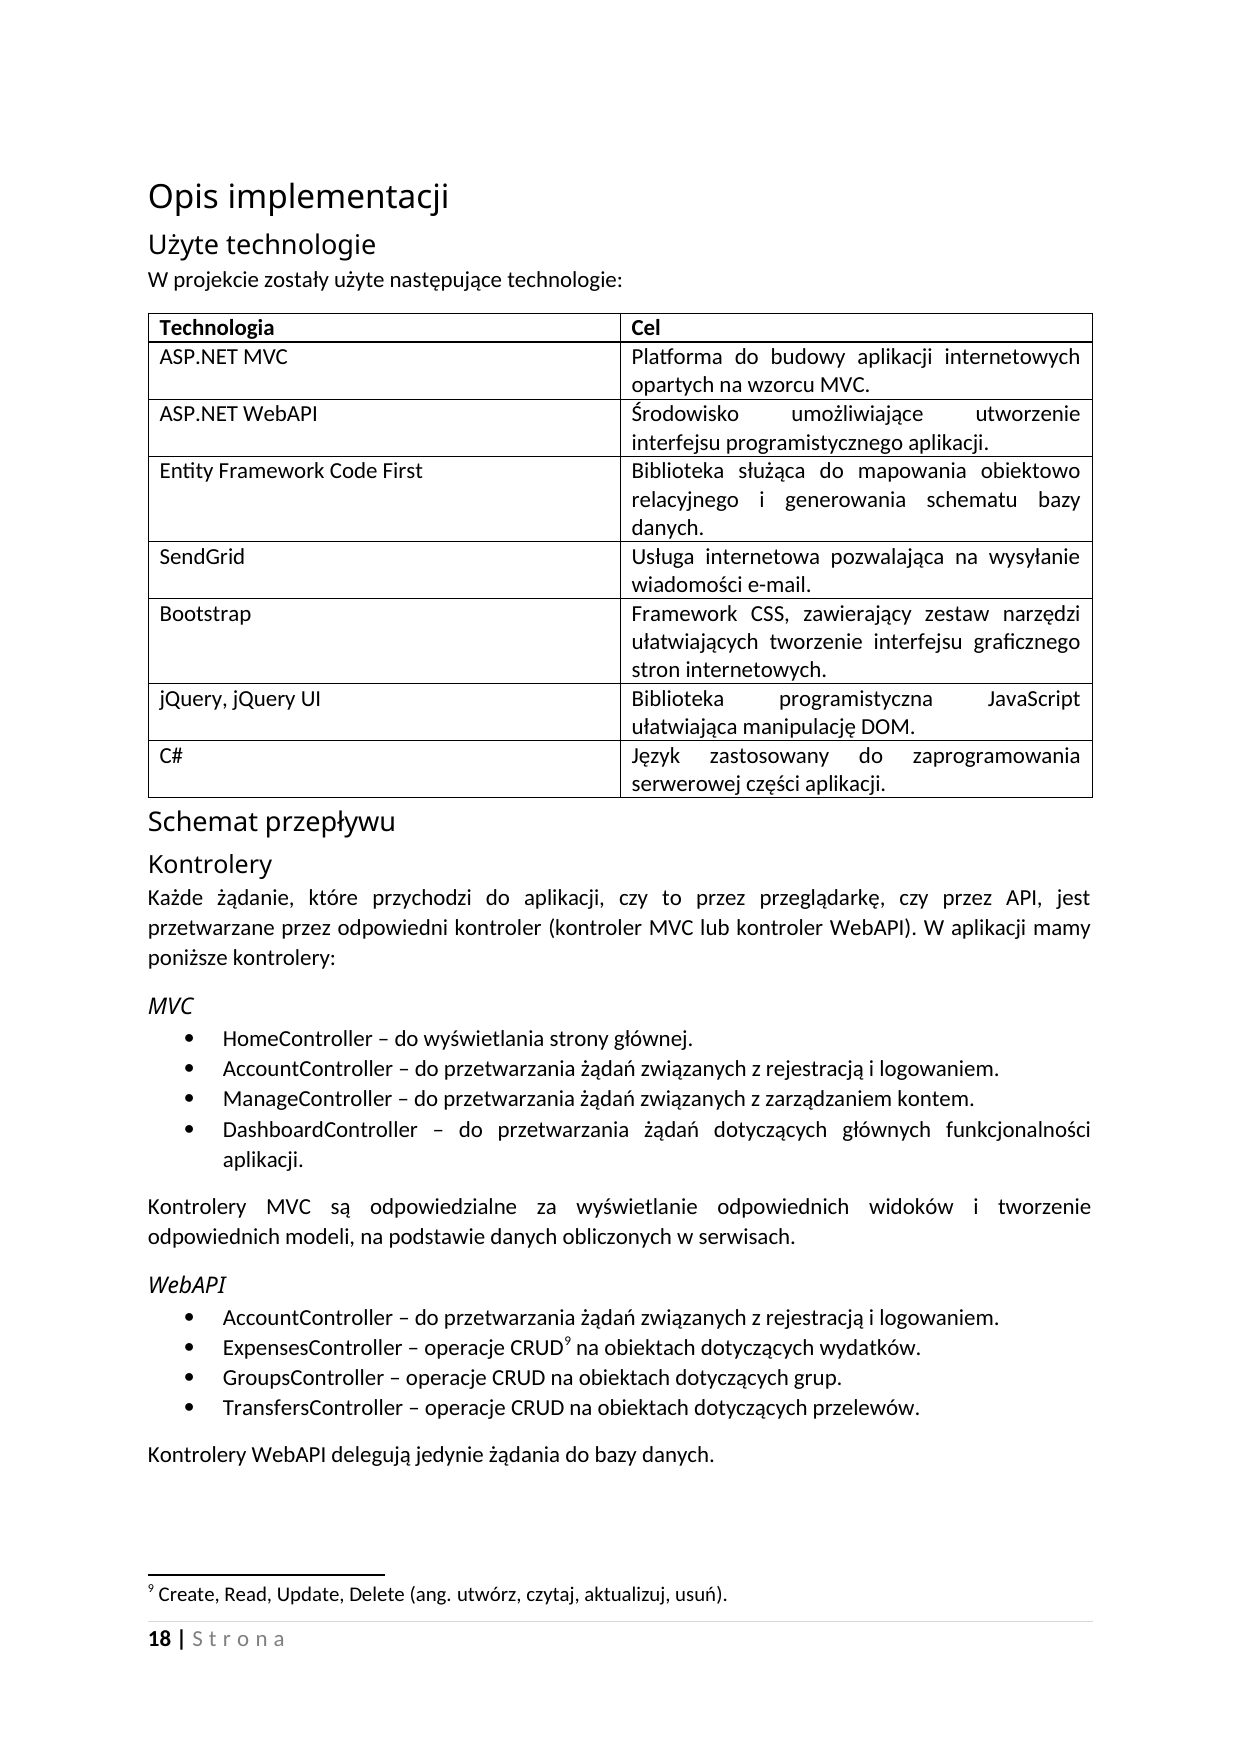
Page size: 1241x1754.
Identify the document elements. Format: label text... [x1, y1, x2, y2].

text Kontrolery MVC są odpowiedzialne za wyświetlanie odpowiednich widoków i tworzenie odpowiednich modeli, na podstawie danych obliczonych w serwisach. [148, 1192, 1093, 1250]
table_cell Biblioteka służąca do mapowania obiektowo relacyjnego i generowania schematu bazy danych. [621, 457, 1092, 541]
table_header Cel [621, 314, 1092, 341]
text Każde żądanie, które przychodzi do aplikacji, czy to przez przeglądarkę, czy przez API, jest przetwarzane przez odpowiedni kontroler (kontroler MVC lub kontroler WebAPI). W aplikacji mamy poniższe kontrolery: [148, 883, 1093, 971]
subtitle Kontrolery [148, 846, 1093, 880]
list HomeController – do wyświetlania strony głównej. [185, 1024, 1093, 1052]
table_cell Bootstrap [149, 599, 620, 683]
table_cell ASP.NET MVC [149, 343, 620, 398]
table_cell Biblioteka programistyczna JavaScript ułatwiająca manipulację DOM. [621, 684, 1092, 740]
table_cell Framework CSS, zawierający zestaw narzędzi ułatwiających tworzenie interfejsu graficznego stron internetowych. [621, 599, 1092, 683]
list AccountController – do przetwarzania żądań związanych z rejestracją i logowaniem. [185, 1054, 1093, 1082]
table_cell Platforma do budowy aplikacji internetowych opartych na wzorcu MVC. [621, 343, 1092, 398]
list ManageController – do przetwarzania żądań związanych z zarządzaniem kontem. [185, 1084, 1093, 1112]
table_cell Język zastosowany do zaprogramowania serwerowej części aplikacji. [621, 741, 1092, 797]
subtitle Schemat przepływu [148, 802, 1093, 839]
table_header Technologia [149, 314, 620, 341]
table_cell SendGrid [149, 542, 620, 598]
table_cell C# [149, 741, 620, 797]
subtitle Użyte technologie [148, 226, 1093, 263]
text W projekcie zostały użyte następujące technologie: [148, 266, 1093, 293]
list GroupsController – operacje CRUD na obiektach dotyczących grup. [185, 1363, 1093, 1391]
subtitle WebAPI [148, 1269, 1093, 1300]
subtitle MVC [148, 990, 1093, 1022]
table_cell Entity Framework Code First [149, 457, 620, 541]
list AccountController – do przetwarzania żądań związanych z rejestracją i logowaniem. [185, 1303, 1093, 1331]
table_cell Środowisko umożliwiające utworzenie interfejsu programistycznego aplikacji. [621, 400, 1092, 456]
table_cell Usługa internetowa pozwalająca na wysyłanie wiadomości e-mail. [621, 542, 1092, 598]
table_cell jQuery, jQuery UI [149, 684, 620, 740]
subtitle Opis implementacji [148, 173, 1093, 218]
list ExpensesController – operacje CRUD na obiektach dotyczących wydatków. [185, 1333, 1093, 1361]
list TransfersController – operacje CRUD na obiektach dotyczących przelewów. [185, 1393, 1093, 1421]
text Kontrolery WebAPI delegują jedynie żądania do bazy danych. [148, 1440, 1093, 1468]
list DashboardController – do przetwarzania żądań dotyczących głównych funkcjonalności aplikacji. [185, 1115, 1093, 1173]
table_cell ASP.NET WebAPI [149, 400, 620, 456]
